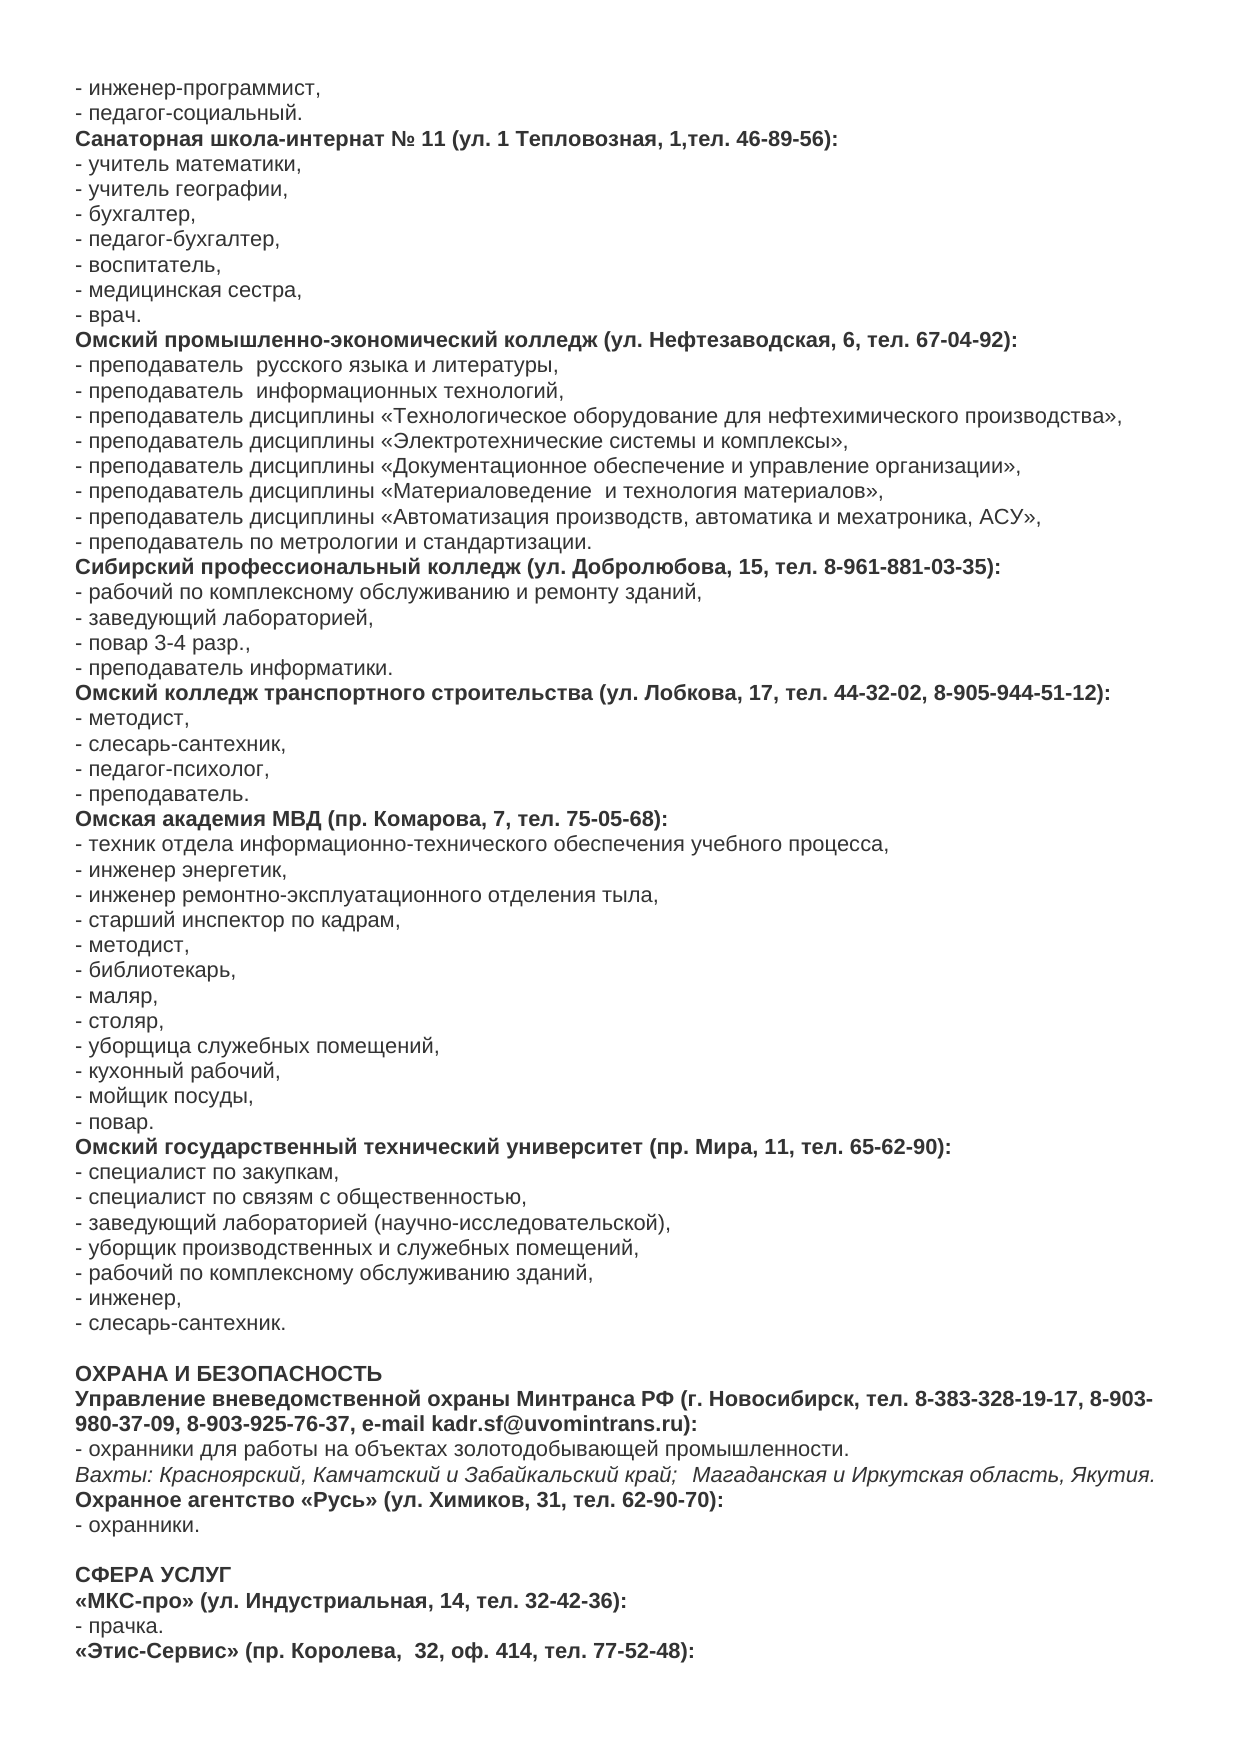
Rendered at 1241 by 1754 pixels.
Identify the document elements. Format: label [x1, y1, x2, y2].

text [75, 75, 1165, 1663]
